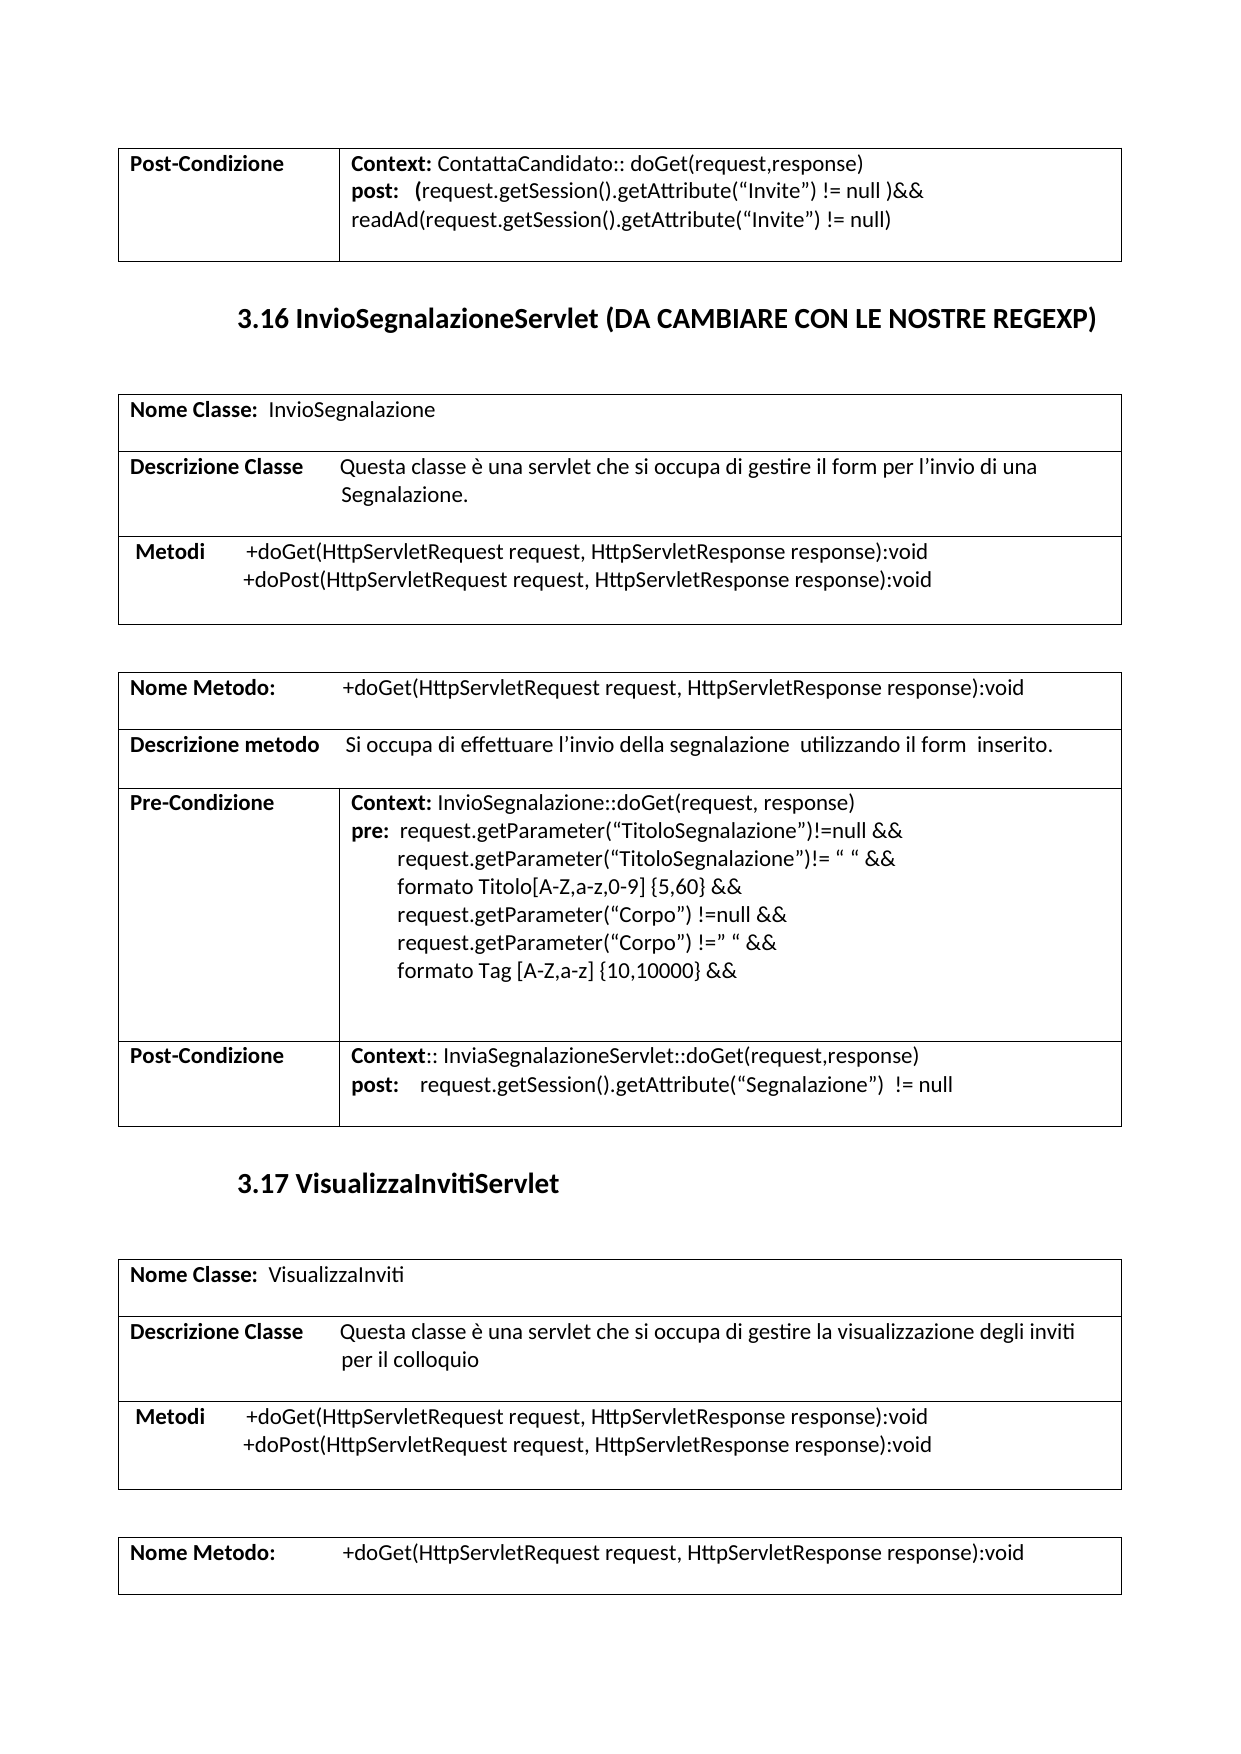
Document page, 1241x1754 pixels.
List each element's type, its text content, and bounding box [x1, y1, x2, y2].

table_cell Pre-Condizione [119, 789, 339, 1041]
table_cell Post-Condizione [119, 1042, 339, 1126]
table_cell Post-Condizione [119, 149, 339, 261]
table_header Nome Metodo: +doGet(HttpServletRequest request, HttpServletResponse response):void [119, 673, 1121, 729]
table_header Nome Metodo: +doGet(HttpServletRequest request, HttpServletResponse response):void [119, 1538, 1121, 1594]
list 3.17 VisualizzaInvitiServlet [237, 1165, 1122, 1201]
table_cell Descrizione Classe Questa classe è una servlet che si occupa di gestire la visualizzazione degli inviti per il colloquio [119, 1317, 1121, 1401]
table_cell Context:: InviaSegnalazioneServlet::doGet(request,response) post: request.getSession().getAttribute(“Segnalazione”) != null [340, 1042, 1121, 1126]
table_cell Context: InvioSegnalazione::doGet(request, response) pre: request.getParameter(“TitoloSegnalazione”)!=null && request.getParameter(“TitoloSegnalazione”)!= “ “ && formato Titolo[A-Z,a-z,0-9] {5,60} && request.getParameter(“Corpo”) !=null && request.getParameter(“Corpo”) !=” “ && formato Tag [A-Z,a-z] {10,10000} && [340, 789, 1121, 1041]
table_header Nome Classe: InvioSegnalazione [119, 395, 1121, 451]
table_cell Descrizione metodo Si occupa di effettuare l’invio della segnalazione utilizzando il form inserito. [119, 730, 1121, 787]
list 3.16 InvioSegnalazioneServlet (DA CAMBIARE CON LE NOSTRE REGEXP) [237, 300, 1122, 336]
table_header Nome Classe: VisualizzaInviti [119, 1260, 1121, 1316]
table_cell Descrizione Classe Questa classe è una servlet che si occupa di gestire il form per l’invio di una Segnalazione. [119, 452, 1121, 536]
